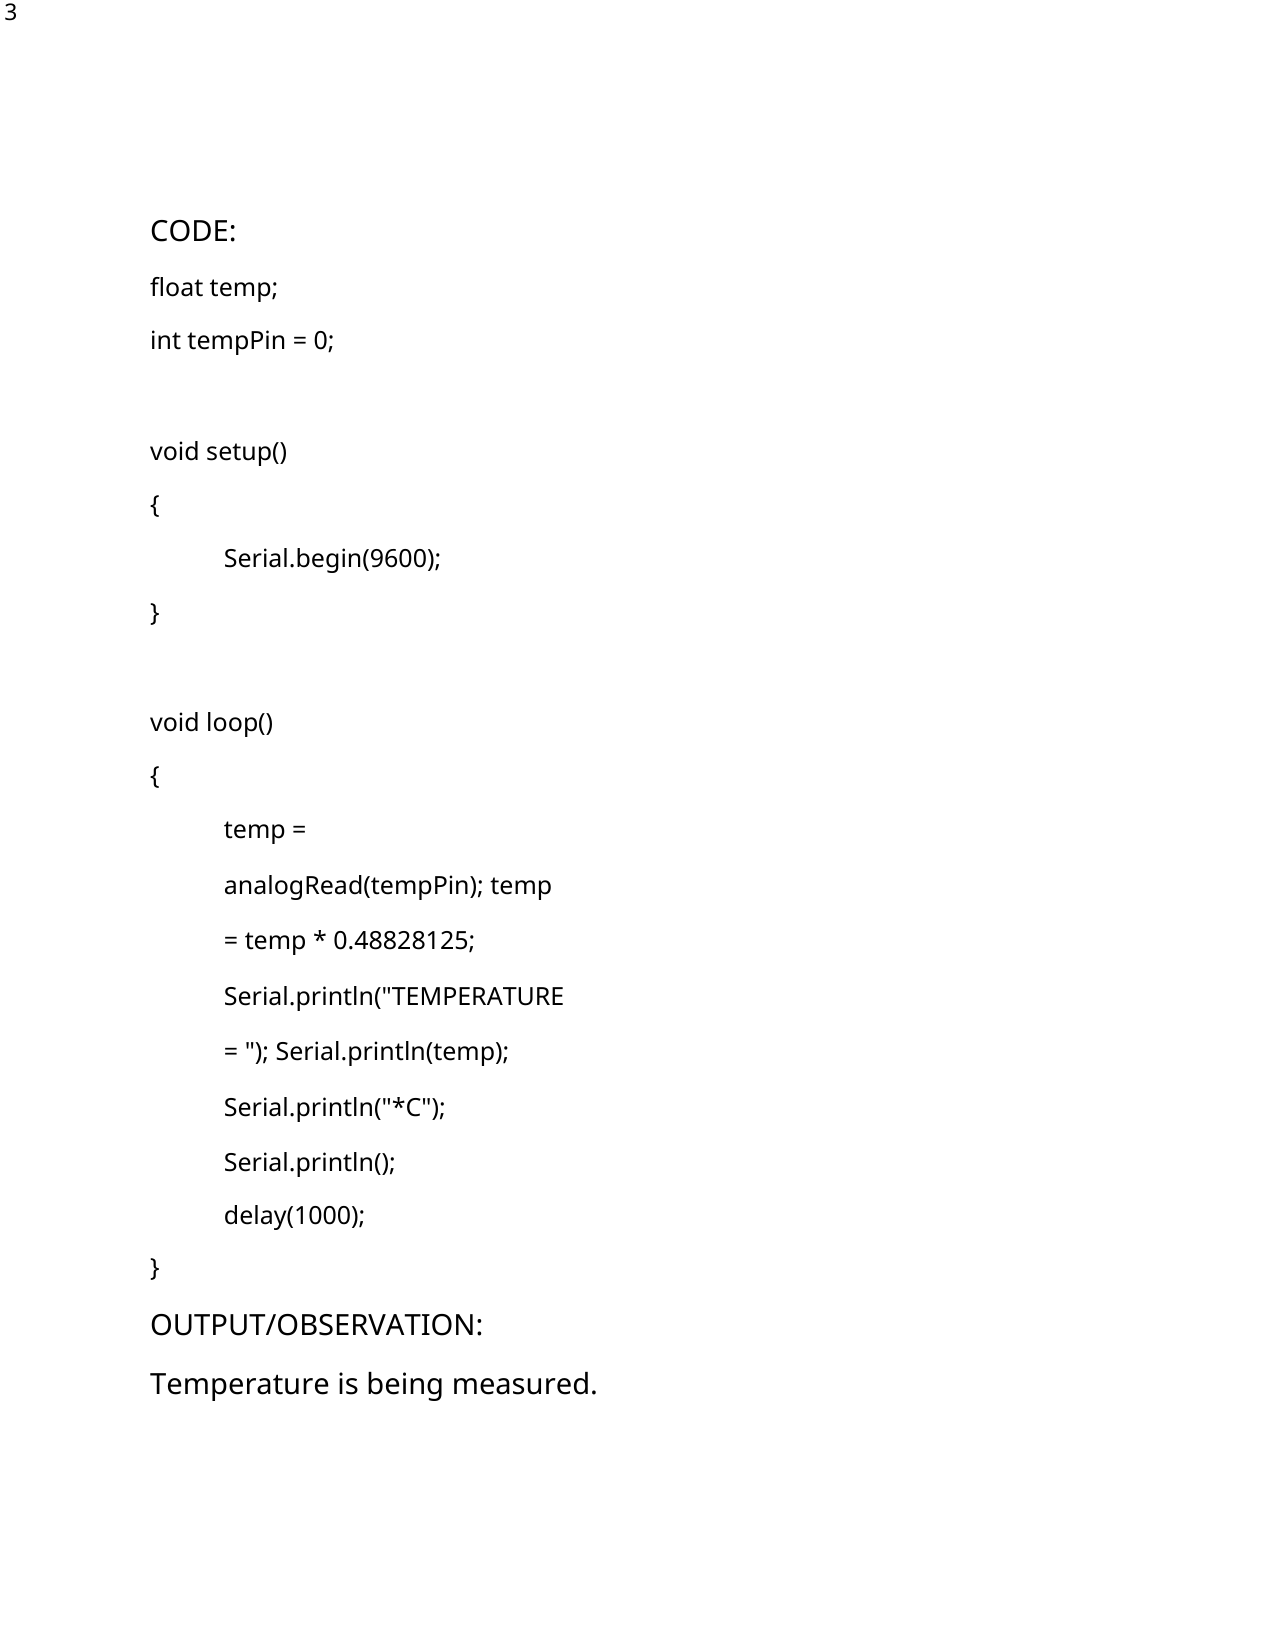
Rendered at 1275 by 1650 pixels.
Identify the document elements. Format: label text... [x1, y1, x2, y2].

text float temp; [150, 269, 1135, 303]
text void setup() [150, 433, 1135, 467]
text Serial.begin(9600); [224, 541, 1135, 575]
text void loop() [150, 704, 1135, 738]
text CODE: [150, 210, 1135, 250]
subtitle OUTPUT/OBSERVATION: [150, 1304, 1135, 1344]
text Temperature is being measured. [150, 1363, 1135, 1403]
text } [150, 594, 1135, 628]
text } [150, 1249, 1135, 1283]
text temp = analogRead(tempPin); temp = temp * 0.48828125; Serial.println("TEMPERATURE = "); Serial.println(temp); Serial.println("*C"); Serial.println(); [224, 812, 568, 1179]
text { [150, 486, 1135, 520]
text delay(1000); [224, 1201, 1135, 1230]
text int tempPin = 0; [150, 322, 1135, 356]
text { [150, 757, 1135, 791]
